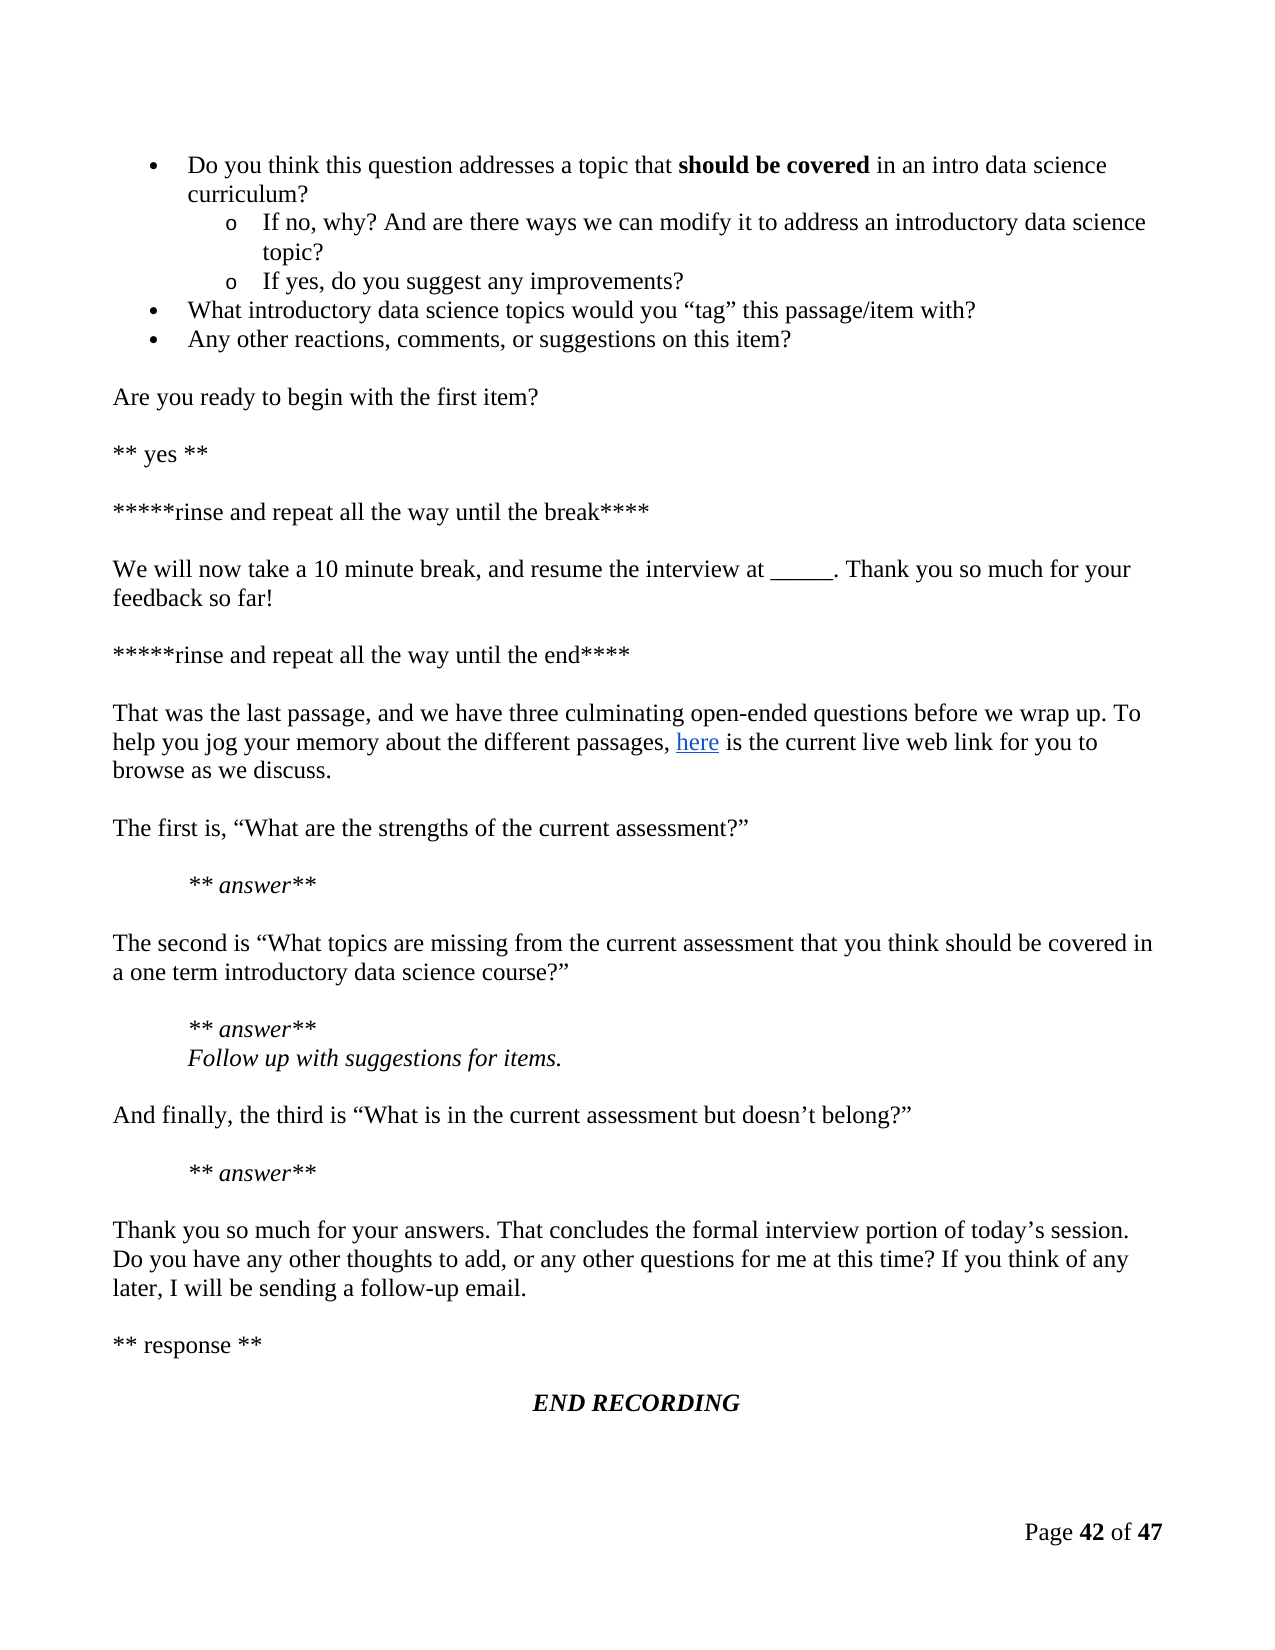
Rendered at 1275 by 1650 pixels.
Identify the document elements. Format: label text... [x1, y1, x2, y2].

text The second is “What topics are missing from the current assessment that you think should be covered in a one term introductory data science course?” [112, 928, 1162, 985]
text ** answer** [112, 1014, 1162, 1043]
text END RECORDING [112, 1388, 1162, 1417]
text ** answer** [112, 870, 1162, 899]
list Do you think this question addresses a topic that should be covered in an intro data science curriculum? [150, 150, 1162, 207]
list If yes, do you suggest any improvements? [225, 266, 1162, 295]
list Any other reactions, comments, or suggestions on this item? [150, 324, 1162, 353]
text ** yes ** [112, 439, 1162, 468]
text That was the last passage, and we have three culminating open-ended questions before we wrap up. To help you jog your memory about the different passages, here is the current live web link for you to browse as we discuss. [112, 698, 1162, 784]
text ** response ** [112, 1330, 1162, 1359]
text The first is, “What are the strengths of the current assessment?” [112, 813, 1162, 842]
text We will now take a 10 minute break, and resume the interview at _____. Thank you so much for your feedback so far! [112, 554, 1162, 612]
text *****rinse and repeat all the way until the end**** [112, 640, 1162, 669]
text And finally, the third is “What is in the current assessment but doesn’t belong?” [112, 1100, 1162, 1129]
text Are you ready to begin with the first item? [112, 382, 1162, 410]
text *****rinse and repeat all the way until the break**** [112, 497, 1162, 525]
list What introductory data science topics would you “tag” this passage/item with? [150, 295, 1162, 324]
text Thank you so much for your answers. That concludes the formal interview portion of today’s session. Do you have any other thoughts to add, or any other questions for me at this time? If you think of any later, I will be sending a follow-up email. [112, 1215, 1162, 1302]
text Follow up with suggestions for items. [112, 1043, 1162, 1072]
text ** answer** [112, 1158, 1162, 1187]
list If no, why? And are there ways we can modify it to address an introductory data science topic? [225, 207, 1162, 266]
